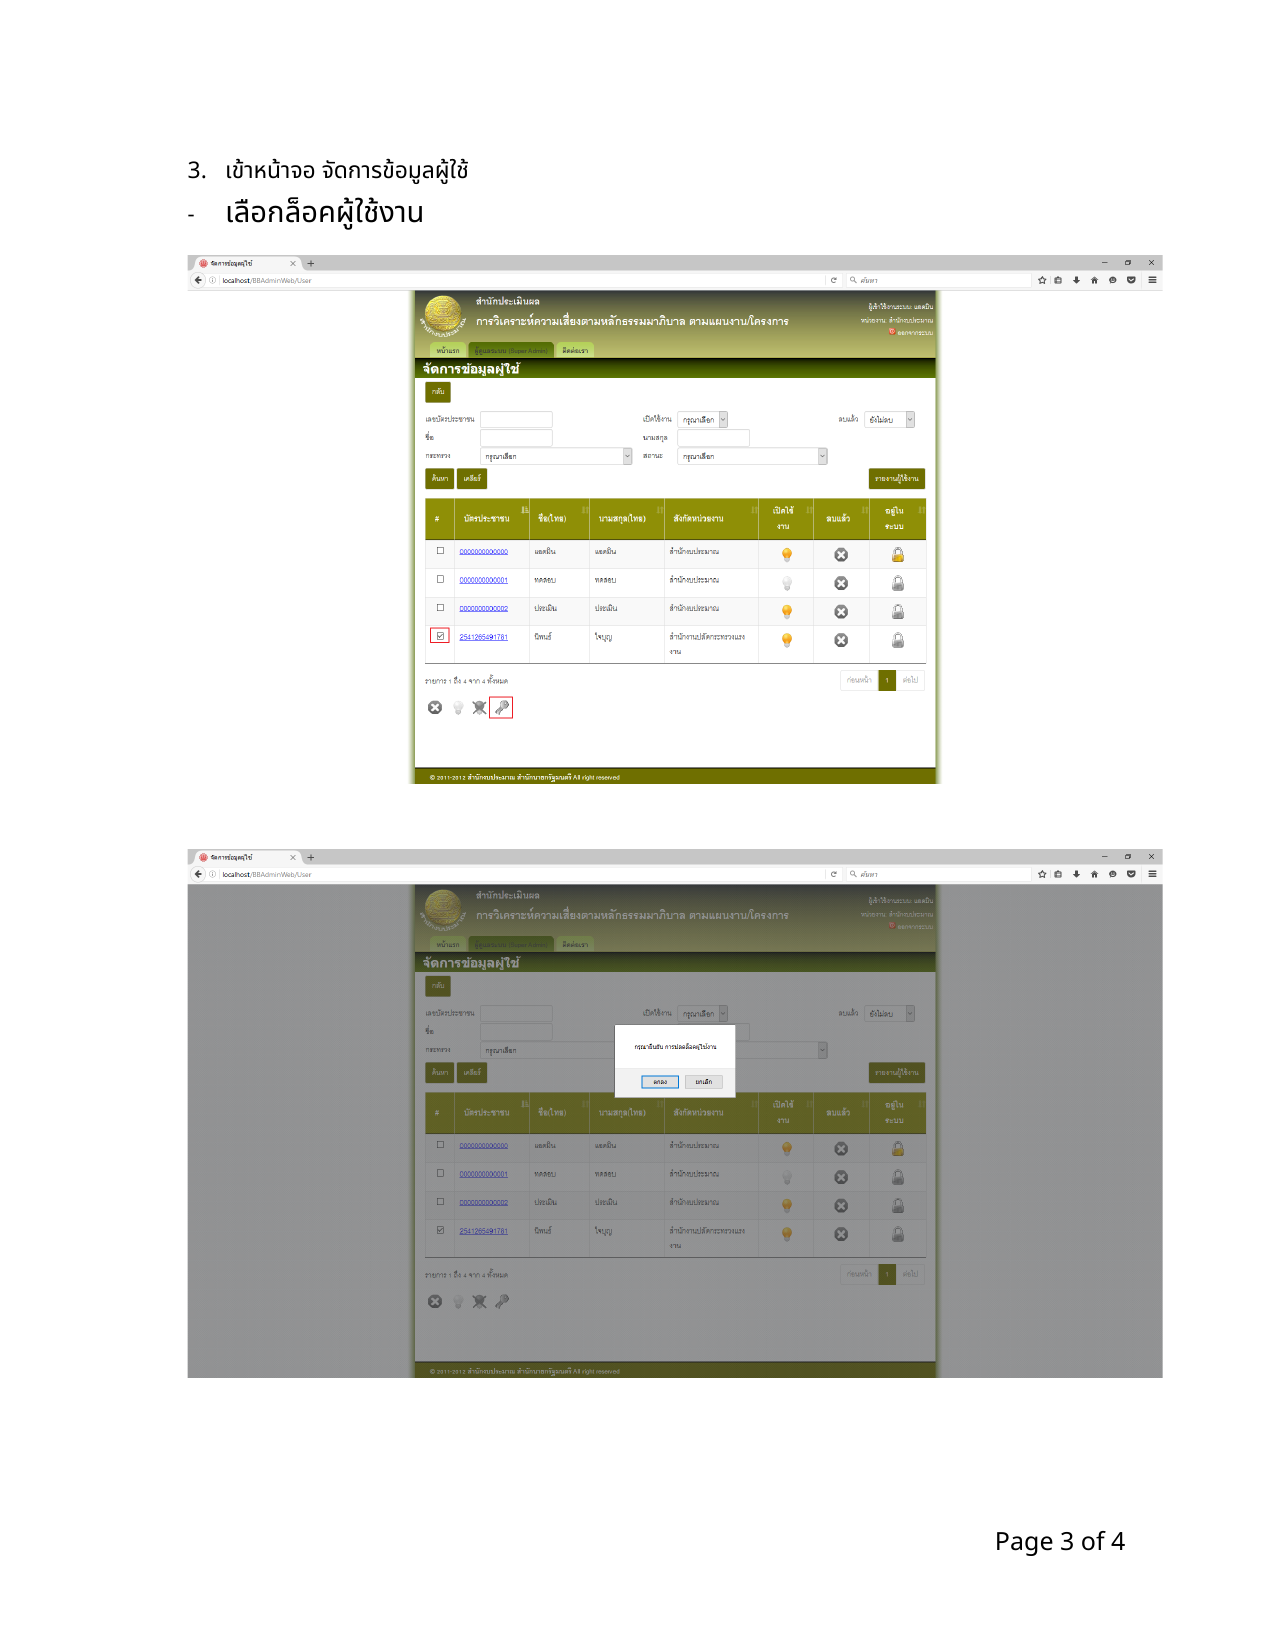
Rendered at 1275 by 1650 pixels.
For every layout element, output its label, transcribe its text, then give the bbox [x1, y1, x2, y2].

subtitle เข้าหน้าจอ จัดการข้อมูลผู้ใช้ [187, 154, 1125, 189]
picture [187, 255, 1163, 784]
list เลือกล็อคผู้ใช้งาน [187, 192, 1125, 236]
picture [187, 849, 1163, 1378]
